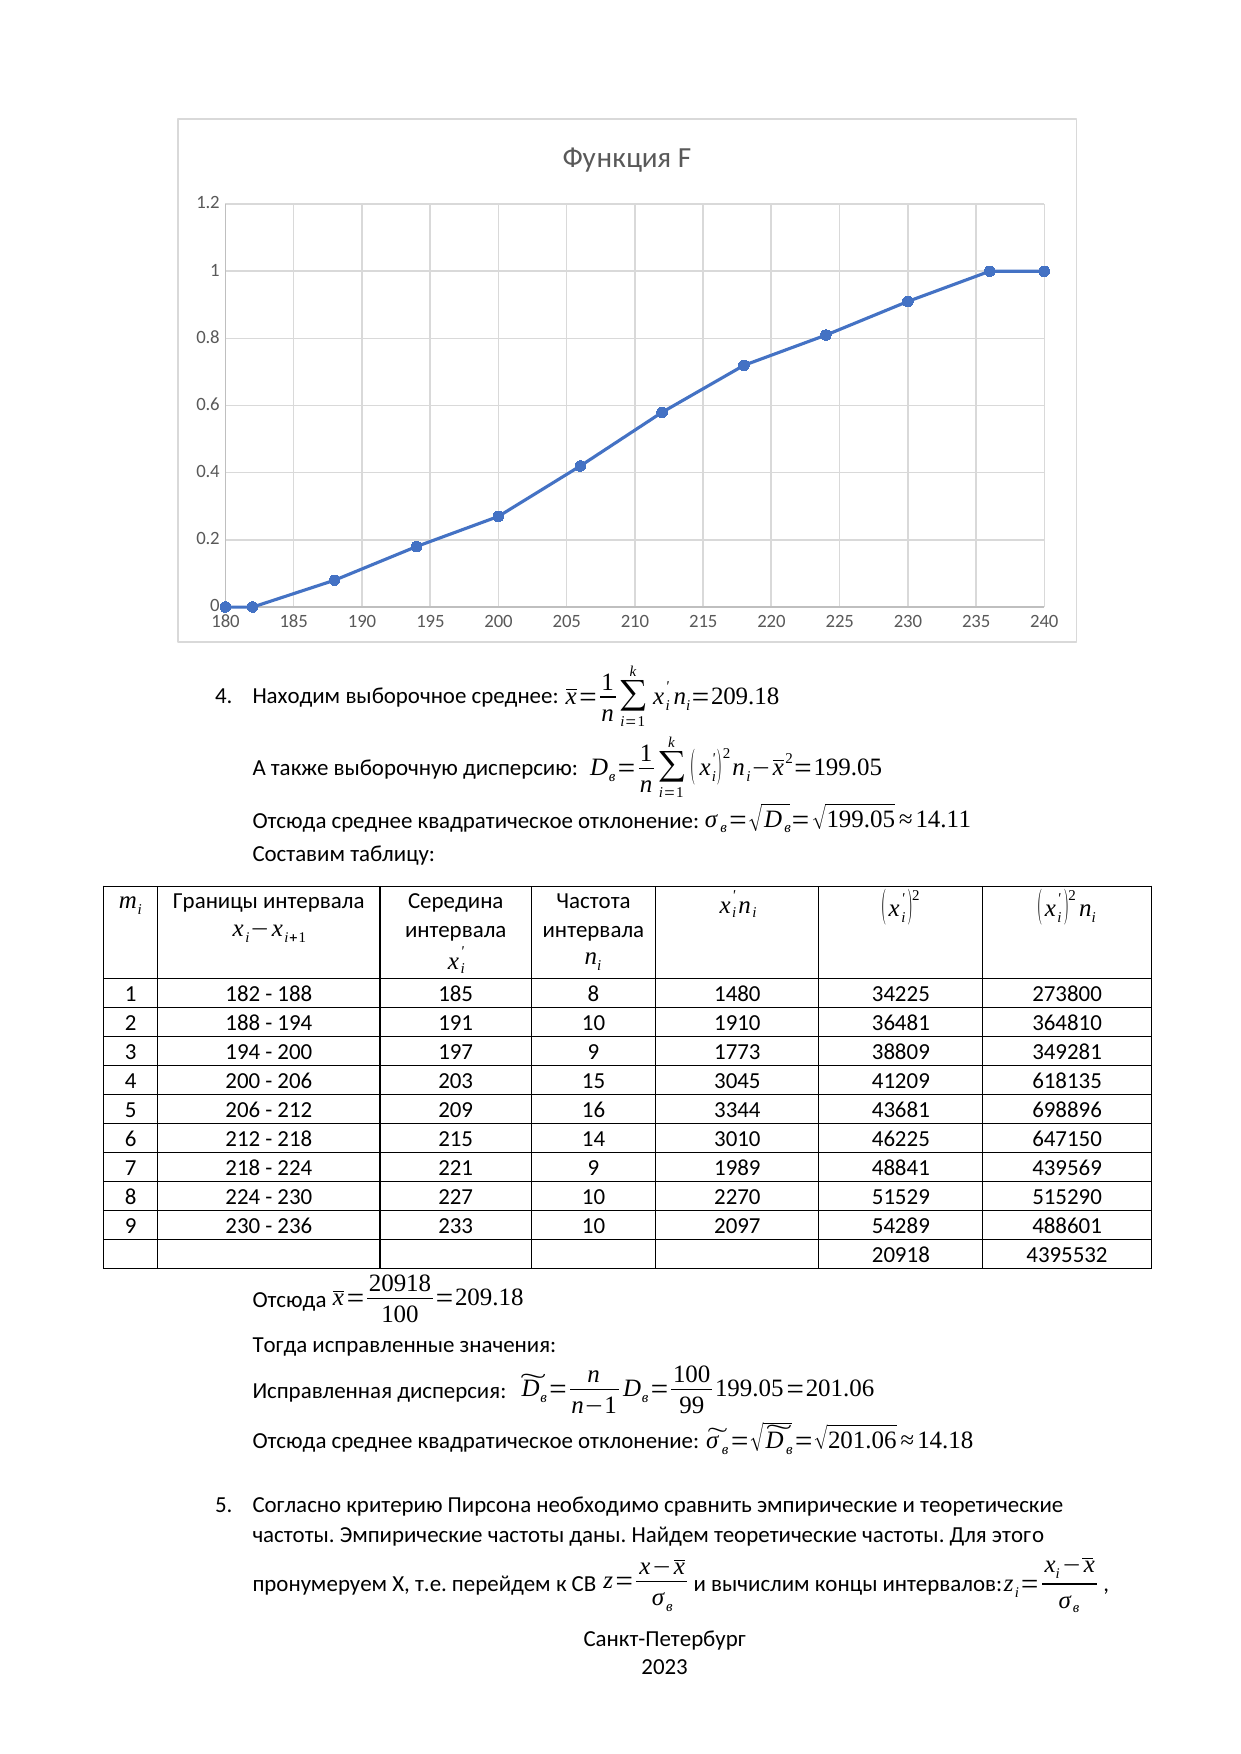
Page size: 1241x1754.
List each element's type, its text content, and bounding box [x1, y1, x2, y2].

list Составим таблицу: [252, 839, 1152, 867]
table_cell 48841 [819, 1153, 982, 1181]
table_cell 3010 [656, 1124, 818, 1152]
list Отсюда Тогда исправленные значения: [252, 1269, 1152, 1358]
table_header [104, 887, 157, 978]
table_cell 3344 [656, 1095, 818, 1123]
table_cell 10 [532, 1182, 655, 1210]
table_cell 233 [381, 1211, 531, 1239]
table_cell 212 - 218 [158, 1124, 379, 1152]
table_cell 2270 [656, 1182, 818, 1210]
table_cell [381, 1240, 531, 1268]
table_cell 51529 [819, 1182, 982, 1210]
table_cell 227 [381, 1182, 531, 1210]
table_cell 14 [532, 1124, 655, 1152]
table_cell 647150 [983, 1124, 1151, 1152]
table_cell 8 [532, 979, 655, 1007]
table_cell 3 [104, 1037, 157, 1065]
table_cell 4395532 [983, 1240, 1151, 1268]
table_header Середина интервала [381, 887, 531, 978]
table_cell 9 [532, 1037, 655, 1065]
list Находим выборочное среднее: [215, 662, 1152, 729]
table_cell 54289 [819, 1211, 982, 1239]
list А также выборочную дисперсию: [252, 733, 1152, 801]
table_cell 488601 [983, 1211, 1151, 1239]
table_cell 46225 [819, 1124, 982, 1152]
table_cell 1480 [656, 979, 818, 1007]
table_cell 200 - 206 [158, 1066, 379, 1094]
table_cell 1773 [656, 1037, 818, 1065]
table_cell 618135 [983, 1066, 1151, 1094]
table_cell 191 [381, 1008, 531, 1036]
table_header Границы интервала [158, 887, 379, 978]
table_cell [656, 1240, 818, 1268]
table_cell 36481 [819, 1008, 982, 1036]
table_header Частота интервала [532, 887, 655, 978]
table_cell 515290 [983, 1182, 1151, 1210]
table_cell 698896 [983, 1095, 1151, 1123]
table_cell 16 [532, 1095, 655, 1123]
table_cell 4 [104, 1066, 157, 1094]
table_cell [104, 1240, 157, 1268]
table_cell 8 [104, 1182, 157, 1210]
table_cell 439569 [983, 1153, 1151, 1181]
table_cell 1 [104, 979, 157, 1007]
table_cell [158, 1240, 379, 1268]
table_cell 364810 [983, 1008, 1151, 1036]
list Исправленная дисперсия: [252, 1361, 1152, 1419]
table_header [656, 887, 818, 978]
table_cell 9 [104, 1211, 157, 1239]
table_cell 218 - 224 [158, 1153, 379, 1181]
table_cell 273800 [983, 979, 1151, 1007]
table_cell 349281 [983, 1037, 1151, 1065]
table_cell [532, 1240, 655, 1268]
table_cell 43681 [819, 1095, 982, 1123]
table_cell 194 - 200 [158, 1037, 379, 1065]
table_cell 5 [104, 1095, 157, 1123]
table_cell 1910 [656, 1008, 818, 1036]
table_cell 224 - 230 [158, 1182, 379, 1210]
table_cell 20918 [819, 1240, 982, 1268]
table_cell 2097 [656, 1211, 818, 1239]
table_cell 185 [381, 979, 531, 1007]
table_cell 209 [381, 1095, 531, 1123]
table_cell 206 - 212 [158, 1095, 379, 1123]
table_cell 1989 [656, 1153, 818, 1181]
list Отсюда среднее квадратическое отклонение: [252, 803, 1152, 837]
table_cell 41209 [819, 1066, 982, 1094]
table_cell 7 [104, 1153, 157, 1181]
table_cell 230 - 236 [158, 1211, 379, 1239]
list Согласно критерию Пирсона необходимо сравнить эмпирические и теоретические частоты. Эмпирические частоты даны. Найдем теоретические частоты. Для этого пронумеруем Х, т.е. перейдем к СВ и вычислим концы интервалов: , [215, 1490, 1152, 1617]
table_cell 34225 [819, 979, 982, 1007]
table_cell 10 [532, 1211, 655, 1239]
table_cell 188 - 194 [158, 1008, 379, 1036]
table_cell 197 [381, 1037, 531, 1065]
table_cell 3045 [656, 1066, 818, 1094]
table_cell 15 [532, 1066, 655, 1094]
table_cell 9 [532, 1153, 655, 1181]
table_cell 2 [104, 1008, 157, 1036]
table_cell 182 - 188 [158, 979, 379, 1007]
table_cell 6 [104, 1124, 157, 1152]
list Отсюда среднее квадратическое отклонение: [252, 1422, 1152, 1458]
table_cell 38809 [819, 1037, 982, 1065]
table_cell 203 [381, 1066, 531, 1094]
table_cell 10 [532, 1008, 655, 1036]
table_header [819, 887, 982, 978]
table_cell 215 [381, 1124, 531, 1152]
table_cell 221 [381, 1153, 531, 1181]
table_header [983, 887, 1151, 978]
